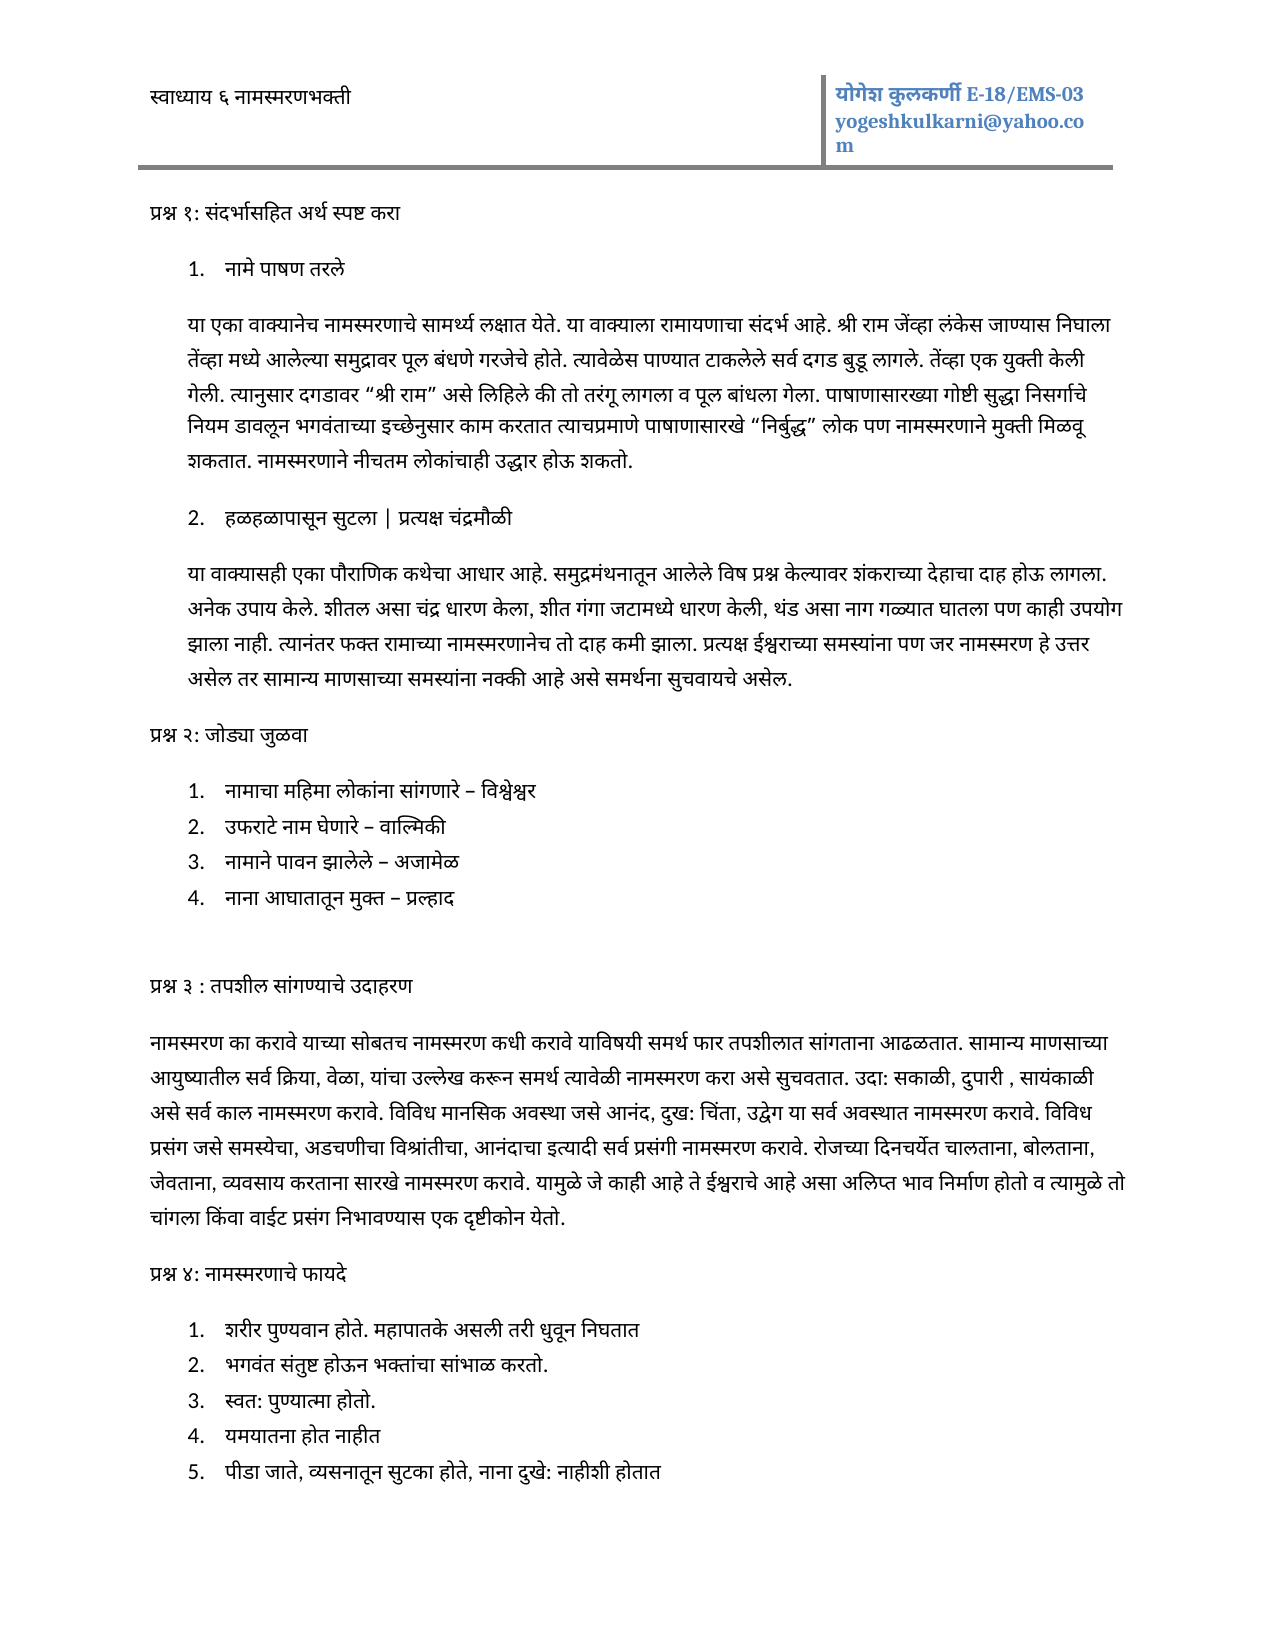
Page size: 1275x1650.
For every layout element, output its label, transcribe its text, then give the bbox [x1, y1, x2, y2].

list शरीर पुण्यवान होते. महापातके असली तरी धुवून निघतात [187, 1315, 1125, 1346]
list हळहळापासून सुटला | प्रत्यक्ष चंद्रमौळी [187, 503, 1125, 534]
text प्रश्न २: जोड्या जुळवा [150, 720, 1125, 751]
list नामाचा महिमा लोकांना सांगणारे – विश्वेश्वर [187, 777, 1125, 807]
list पीडा जाते, व्यसनातून सुटका होते, नाना दुखे: नाहीशी होतात [187, 1457, 1125, 1488]
list भगवंत संतुष्ट होऊन भक्तांचा सांभाळ करतो. [187, 1351, 1125, 1381]
list उफराटे नाम घेणारे – वाल्मिकी [187, 812, 1125, 843]
text प्रश्न ३ : तपशील सांगण्याचे उदाहरण [150, 971, 1125, 1002]
text या वाक्यासही एका पौराणिक कथेचा आधार आहे. समुद्रमंथनातून आलेले विष प्रश्न केल्यावर शंकराच्या देहाचा दाह होऊ लागला. अनेक उपाय केले. शीतल असा चंद्र धारण केला, शीत गंगा जटामध्ये धारण केली, थंड असा नाग गळ्यात घातला पण काही उपयोग झाला नाही. त्यानंतर फक्त रामाच्या नामस्मरणानेच तो दाह कमी झाला. प्रत्यक्ष ईश्वराच्या समस्यांना पण जर नामस्मरण हे उत्तर असेल तर सामान्य माणसाच्या समस्यांना नक्की आहे असे समर्थना सुचवायचे असेल. [187, 559, 1125, 695]
text नामस्मरण का करावे याच्या सोबतच नामस्मरण कधी करावे याविषयी समर्थ फार तपशीलात सांगताना आढळतात. सामान्य माणसाच्या आयुष्यातील सर्व क्रिया, वेळा, यांचा उल्लेख करून समर्थ त्यावेळी नामस्मरण करा असे सुचवतात. उदा: सकाळी, दुपारी , सायंकाळी असे सर्व काल नामस्मरण करावे. विविध मानसिक अवस्था जसे आनंद, दुख: चिंता, उद्वेग या सर्व अवस्थात नामस्मरण करावे. विविध प्रसंग जसे समस्येचा, अडचणीचा विश्रांतीचा, आनंदाचा इत्यादी सर्व प्रसंगी नामस्मरण करावे. रोजच्या दिनचर्येत चालताना, बोलताना, जेवताना, व्यवसाय करताना सारखे नामस्मरण करावे. यामुळे जे काही आहे ते ईश्वराचे आहे असा अलिप्त भाव निर्माण होतो व त्यामुळे तो चांगला किंवा वाईट प्रसंग निभावण्यास एक दृष्टीकोन येतो. [150, 1028, 1125, 1233]
text या एका वाक्यानेच नामस्मरणाचे सामर्थ्य लक्षात येते. या वाक्याला रामायणाचा संदर्भ आहे. श्री राम जेंव्हा लंकेस जाण्यास निघाला तेंव्हा मध्ये आलेल्या समुद्रावर पूल बंधणे गरजेचे होते. त्यावेळेस पाण्यात टाकलेले सर्व दगड बुडू लागले. तेंव्हा एक युक्ती केली गेली. त्यानुसार दगडावर “श्री राम” असे लिहिले की तो तरंगू लागला व पूल बांधला गेला. पाषाणासारख्या गोष्टी सुद्धा निसर्गाचे नियम डावलून भगवंताच्या इच्छेनुसार काम करतात त्याचप्रमाणे पाषाणासारखे “निर्बुद्ध” लोक पण नामस्मरणाने मुक्ती मिळवू शकतात. नामस्मरणाने नीचतम लोकांचाही उद्धार होऊ शकतो. [187, 310, 1125, 477]
list नामाने पावन झालेले – अजामेळ [187, 847, 1125, 878]
text प्रश्न ४: नामस्मरणाचे फायदे [150, 1259, 1125, 1290]
list यमयातना होत नाहीत [187, 1421, 1125, 1452]
list नामे पाषण तरले [187, 254, 1125, 285]
list नाना आघातातून मुक्त – प्रल्हाद [187, 883, 1125, 914]
text प्रश्न १: संदर्भासहित अर्थ स्पष्ट करा [150, 198, 1125, 229]
list स्वत: पुण्यात्मा होतो. [187, 1386, 1125, 1417]
